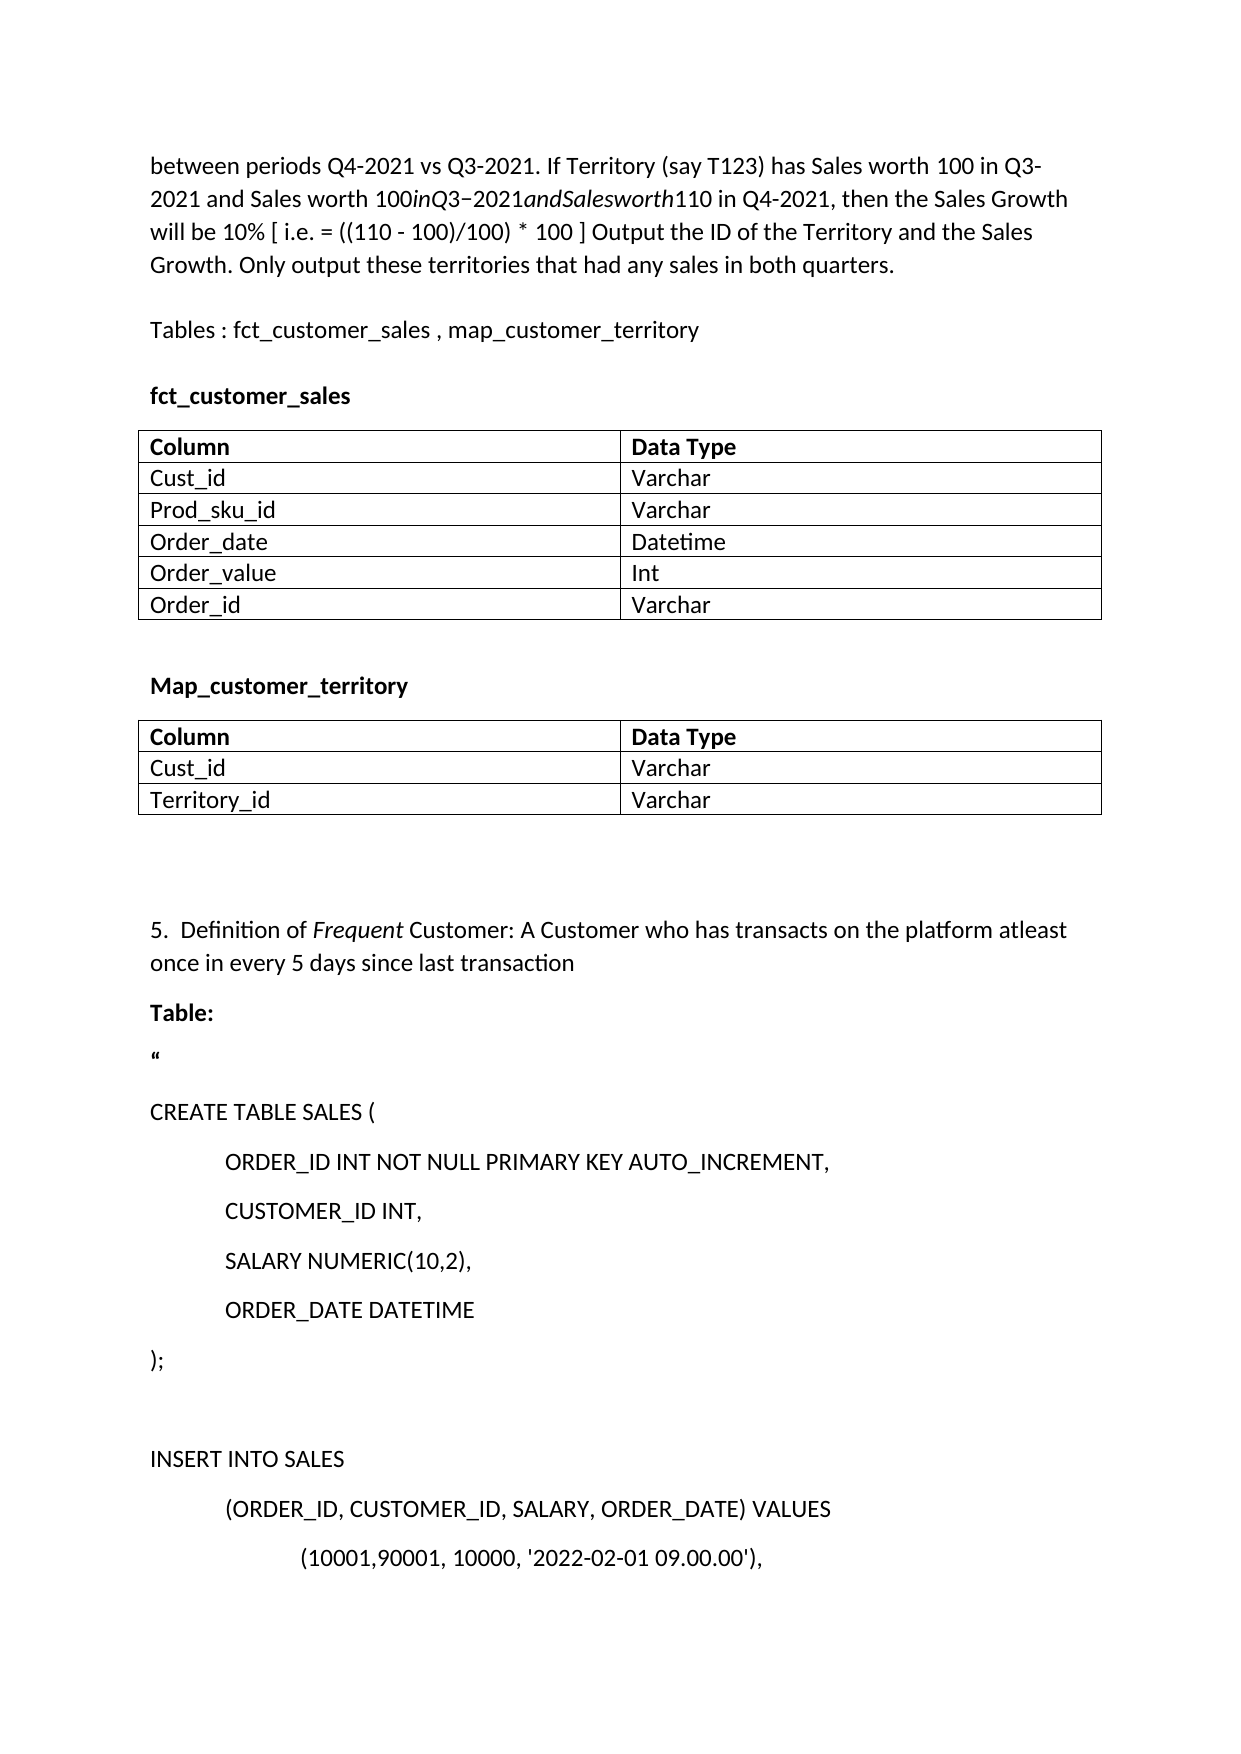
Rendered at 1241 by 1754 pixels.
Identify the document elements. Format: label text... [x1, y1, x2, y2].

table_header Column [139, 431, 620, 462]
table_cell Order_value [139, 557, 620, 588]
table_cell Varchar [621, 589, 1101, 619]
table_cell Varchar [621, 752, 1101, 783]
table_cell Int [621, 557, 1101, 588]
text CREATE TABLE SALES ( [150, 1096, 1090, 1127]
table_cell Varchar [621, 494, 1101, 525]
text SALARY NUMERIC(10,2), [150, 1245, 1090, 1275]
table_header Data Type [621, 721, 1101, 751]
table_header Data Type [621, 431, 1101, 462]
text ORDER_DATE DATETIME [150, 1294, 1090, 1325]
table_cell Cust_id [139, 752, 620, 783]
text CUSTOMER_ID INT, [150, 1195, 1090, 1226]
table_cell Prod_sku_id [139, 494, 620, 525]
text ORDER_ID INT NOT NULL PRIMARY KEY AUTO_INCREMENT, [150, 1146, 1090, 1176]
table_header Column [139, 721, 620, 751]
text Map_customer_territory [150, 670, 1090, 701]
table_cell Varchar [621, 463, 1101, 493]
text “ [150, 1047, 1090, 1077]
text Table: [150, 997, 1090, 1027]
table_cell Cust_id [139, 463, 620, 493]
table_cell Datetime [621, 526, 1101, 556]
table_cell Order_date [139, 526, 620, 556]
table_cell Varchar [621, 784, 1101, 814]
text 5. Definition of Frequent Customer: A Customer who has transacts on the platform atleast once in every 5 days since last transaction [150, 914, 1090, 978]
text INSERT INTO SALES [150, 1443, 1090, 1474]
table_cell Order_id [139, 589, 620, 619]
table_cell Territory_id [139, 784, 620, 814]
text (ORDER_ID, CUSTOMER_ID, SALARY, ORDER_DATE) VALUES [150, 1493, 1090, 1523]
text (10001,90001, 10000, '2022-02-01 09.00.00'), [150, 1542, 1090, 1573]
text ); [150, 1344, 1090, 1374]
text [150, 150, 1090, 411]
